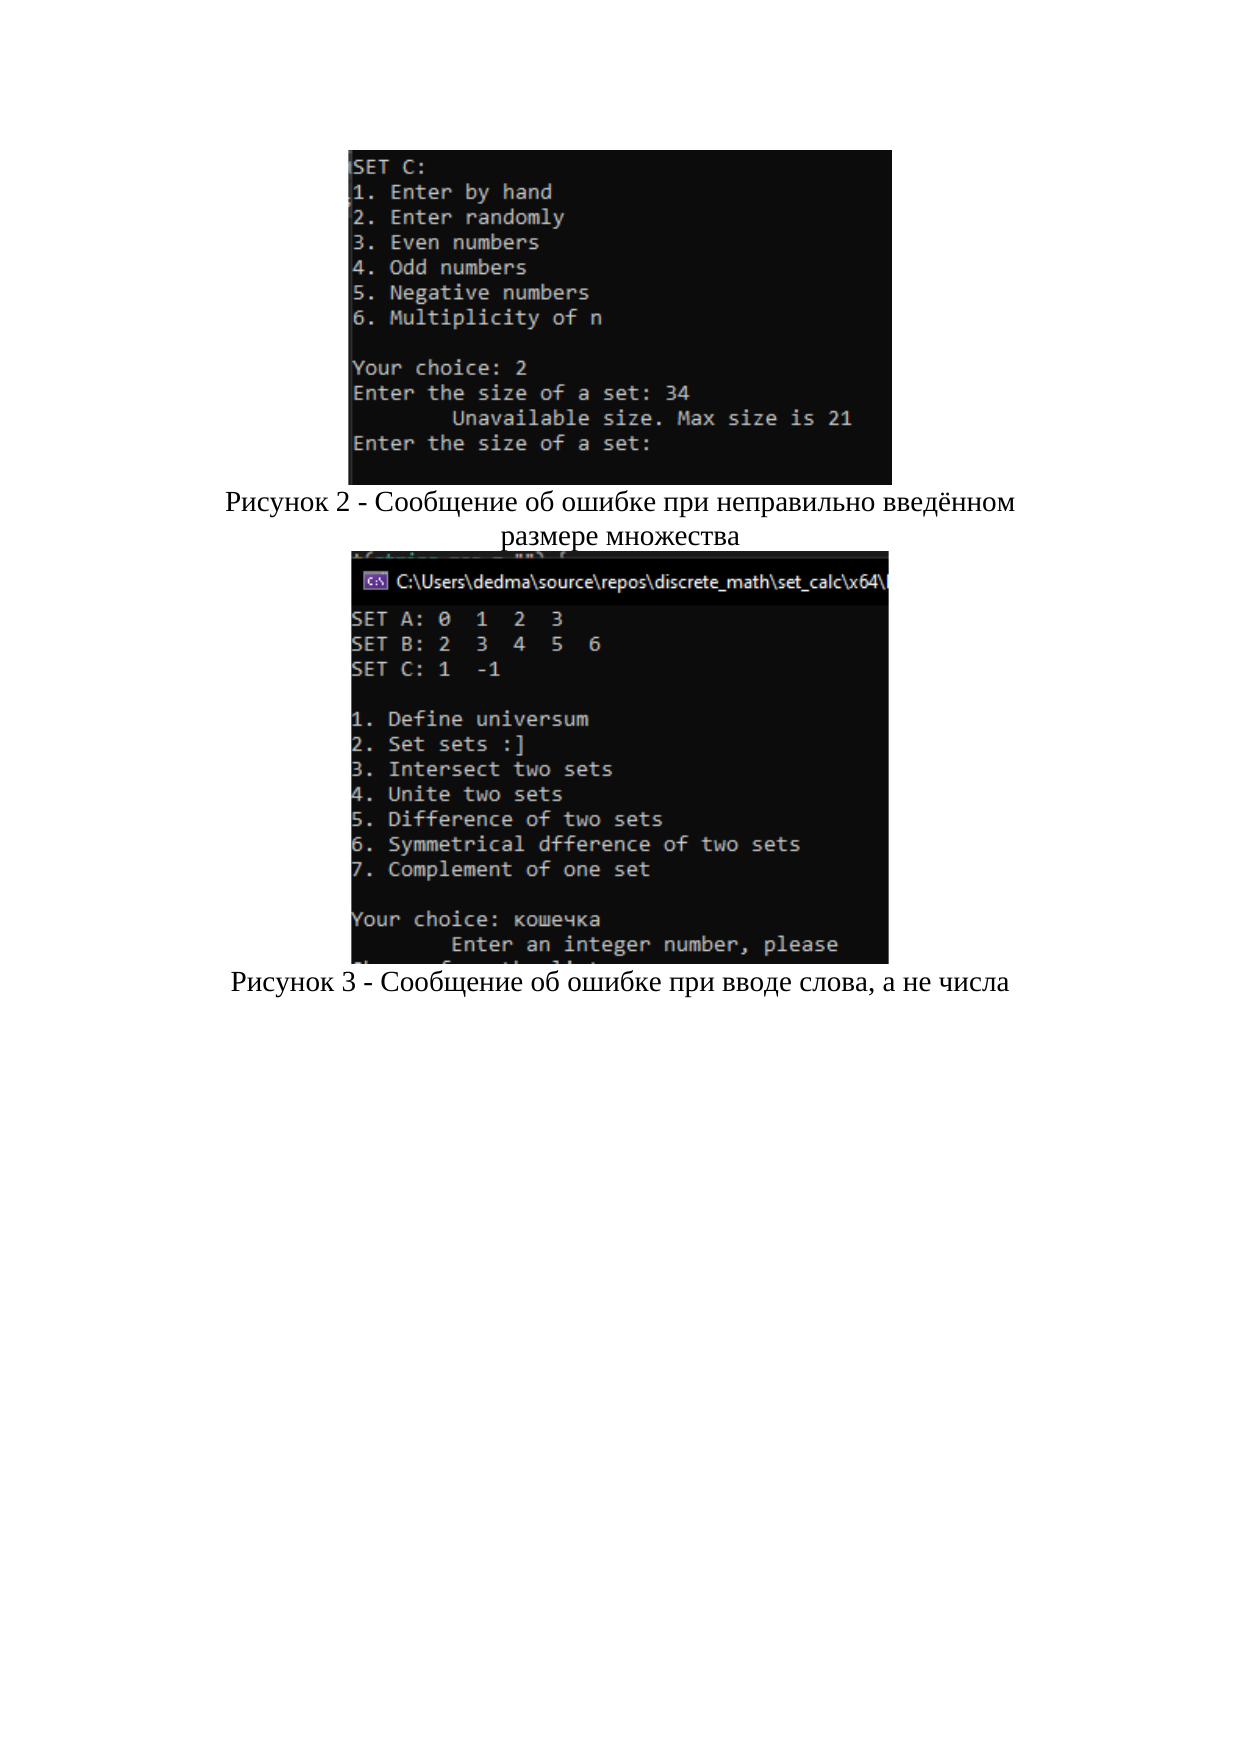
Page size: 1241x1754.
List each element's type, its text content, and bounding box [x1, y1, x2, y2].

picture [348, 150, 892, 485]
text Рисунок 2 - Сообщение об ошибке при неправильно введённом размере множества [187, 484, 1053, 551]
picture [351, 551, 889, 964]
text Рисунок 3 - Сообщение об ошибке при вводе слова, а не числа [187, 964, 1053, 997]
